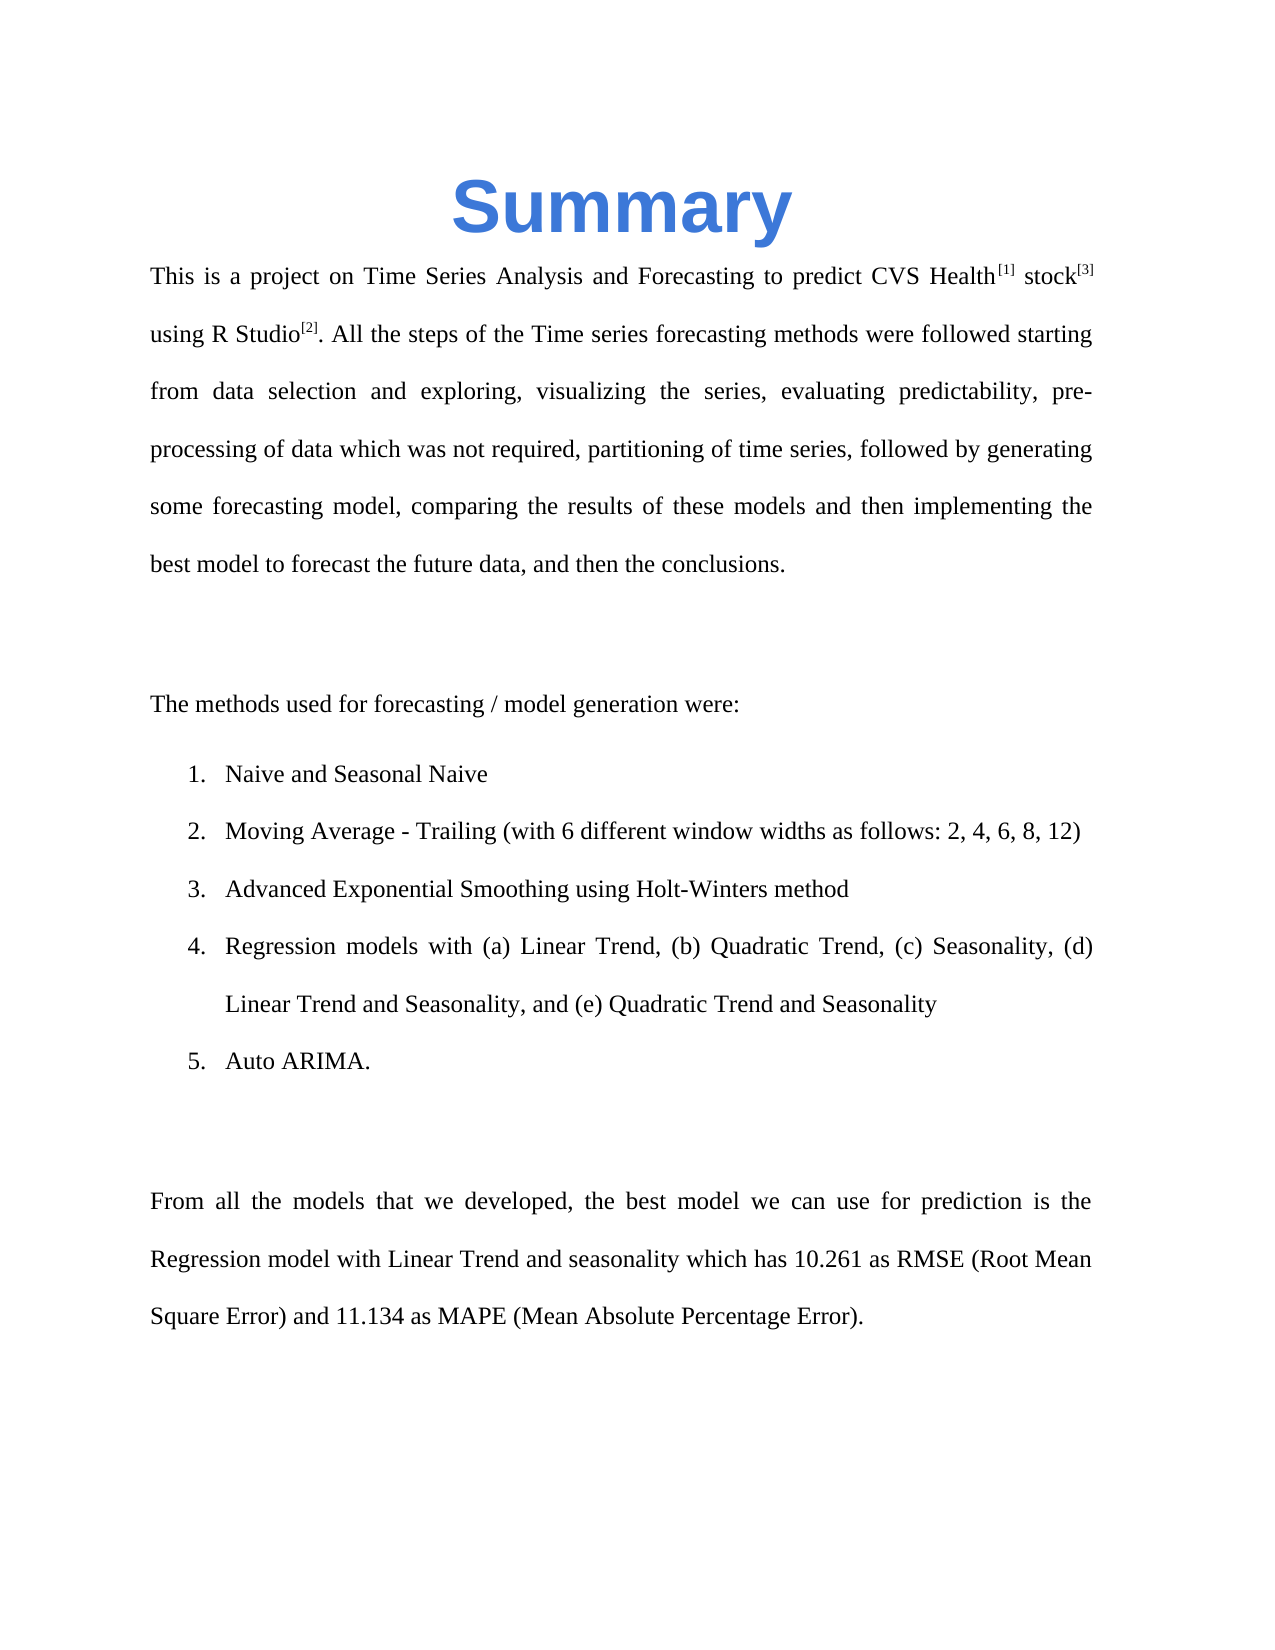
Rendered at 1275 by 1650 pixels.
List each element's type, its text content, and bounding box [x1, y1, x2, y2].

subtitle Summary [150, 162, 1094, 249]
list Naive and Seasonal Naive [187, 759, 1094, 787]
list Advanced Exponential Smoothing using Holt-Winters method [187, 874, 1094, 902]
list Regression models with (a) Linear Trend, (b) Quadratic Trend, (c) Seasonality, (d) Linear Trend and Seasonality, and (e) Quadratic Trend and Seasonality [187, 931, 1094, 1017]
list Moving Average - Trailing (with 6 different window widths as follows: 2, 4, 6, 8, 12) [187, 816, 1094, 845]
text This is a project on Time Series Analysis and Forecasting to predict CVS Health[1] stock[3] using R Studio[2]. All the steps of the Time series forecasting methods were followed starting from data selection and exploring, visualizing the series, evaluating predictability, pre-processing of data which was not required, partitioning of time series, followed by generating some forecasting model, comparing the results of these models and then implementing the best model to forecast the future data, and then the conclusions. [150, 261, 1094, 577]
list Auto ARIMA. [187, 1046, 1094, 1075]
text From all the models that we developed, the best model we can use for prediction is the Regression model with Linear Trend and seasonality which has 10.261 as RMSE (Root Mean Square Error) and 11.134 as MAPE (Mean Absolute Percentage Error). [150, 1186, 1094, 1330]
text The methods used for forecasting / model generation were: [150, 689, 1094, 717]
